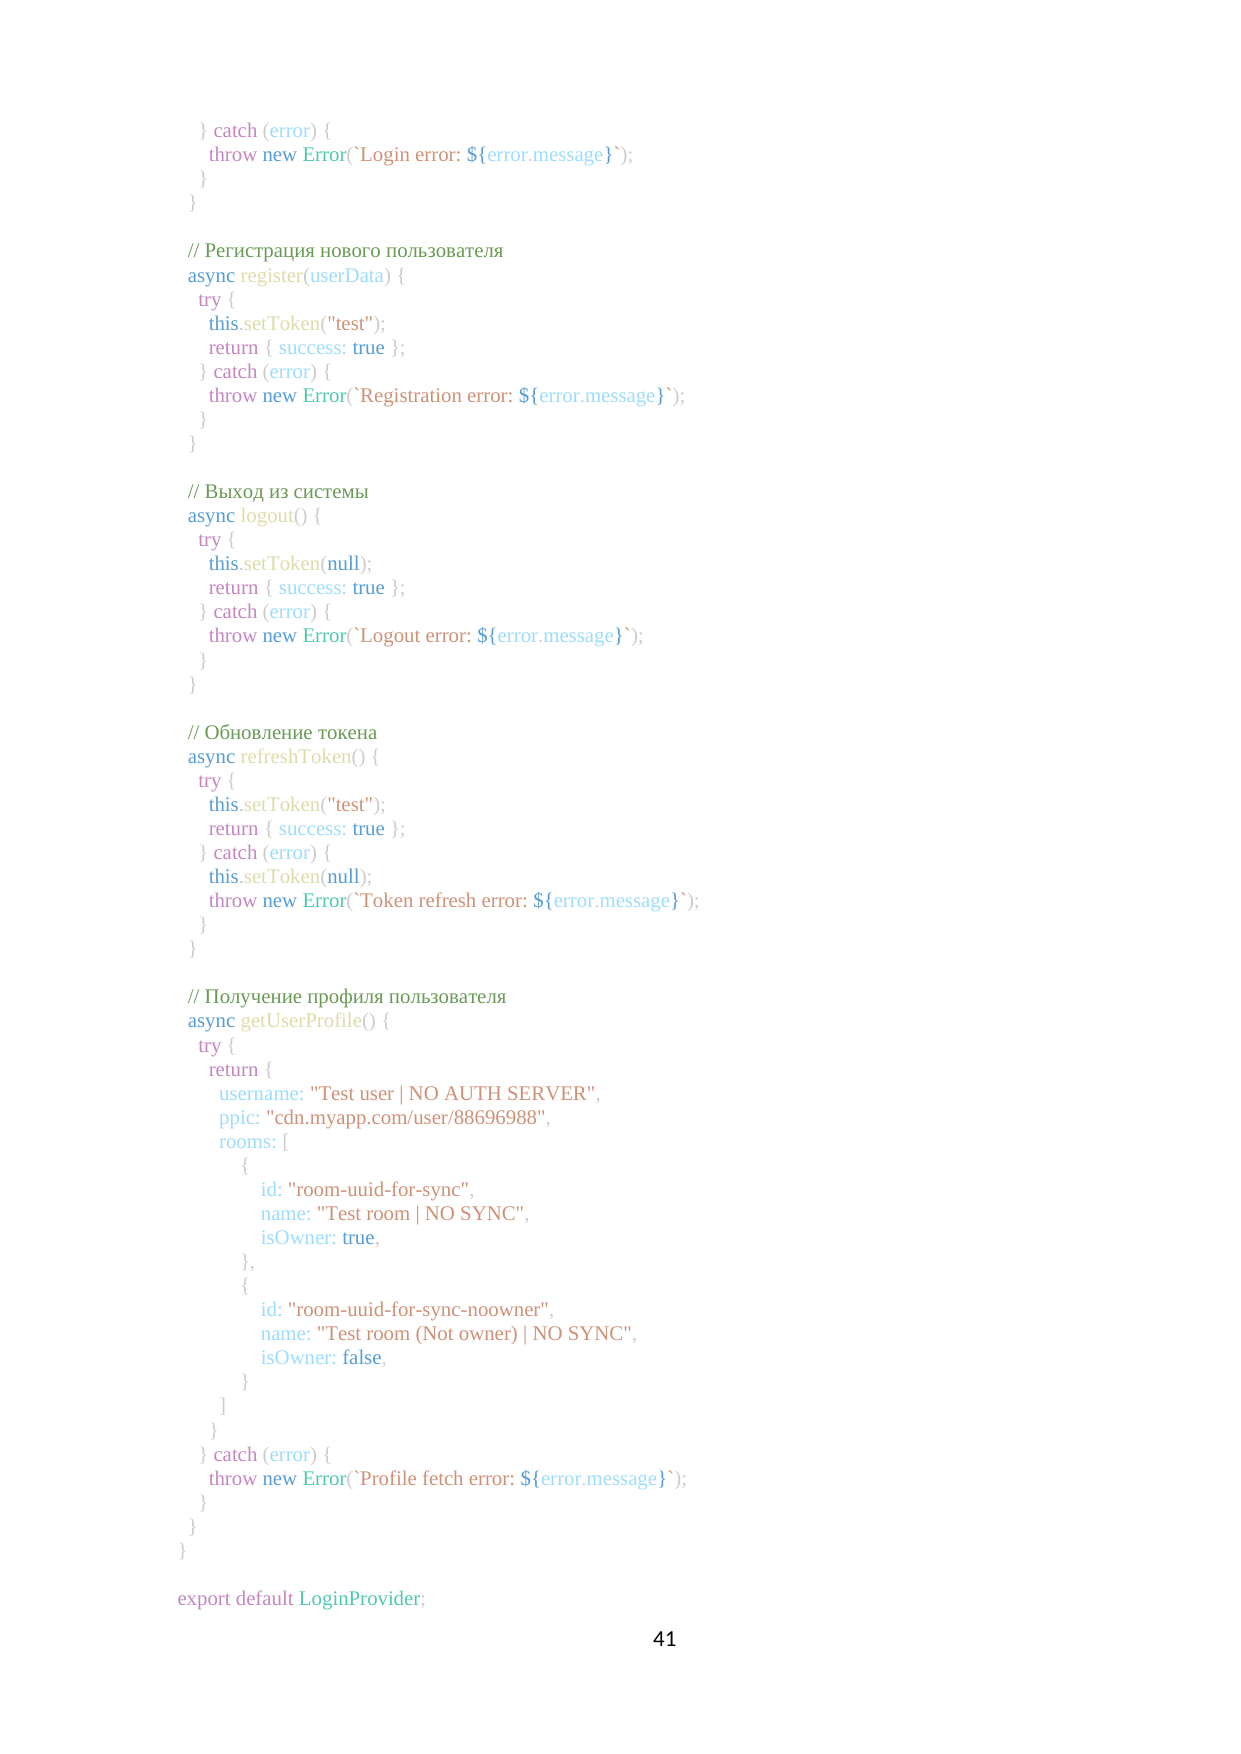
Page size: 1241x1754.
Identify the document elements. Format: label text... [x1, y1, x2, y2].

text try { [177, 1032, 1152, 1057]
text rooms: [ [177, 1129, 1152, 1153]
text async refreshToken() { [177, 744, 1152, 768]
text } [177, 166, 1152, 190]
text async getUserProfile() { [177, 1008, 1152, 1032]
text return { success: true }; [177, 575, 1152, 599]
text } [177, 1490, 1152, 1514]
text // Получение профиля пользователя [177, 984, 1152, 1008]
text // Обновление токена [177, 720, 1152, 744]
text } [177, 431, 1152, 455]
text throw new Error(`Logout error: ${error.message}`); [177, 623, 1152, 647]
text } catch (error) { [177, 118, 1152, 142]
text id: "room-uuid-for-sync", [177, 1177, 1152, 1201]
text name: "Test room | NO SYNC", [177, 1201, 1152, 1225]
text this.setToken(null); [177, 864, 1152, 888]
text } [177, 936, 1152, 960]
text try { [177, 527, 1152, 551]
text throw new Error(`Token refresh error: ${error.message}`); [177, 888, 1152, 912]
text // Регистрация нового пользователя [177, 238, 1152, 262]
text id: "room-uuid-for-sync-noowner", [177, 1297, 1152, 1321]
text // Выход из системы [177, 479, 1152, 503]
text throw new Error(`Registration error: ${error.message}`); [177, 383, 1152, 407]
text isOwner: false, [177, 1345, 1152, 1369]
text return { success: true }; [177, 816, 1152, 840]
text async register(userData) { [177, 262, 1152, 287]
text } [177, 190, 1152, 214]
text ppic: "cdn.myapp.com/user/88696988", [177, 1105, 1152, 1129]
text } [177, 407, 1152, 431]
text throw new Error(`Profile fetch error: ${error.message}`); [177, 1466, 1152, 1490]
text { [177, 1153, 1152, 1177]
text } catch (error) { [177, 599, 1152, 623]
text throw new Error(`Login error: ${error.message}`); [177, 142, 1152, 166]
text } [177, 1514, 1152, 1538]
text username: "Test user | NO AUTH SERVER", [177, 1081, 1152, 1105]
text }, [177, 1249, 1152, 1273]
text try { [177, 768, 1152, 792]
text async logout() { [177, 503, 1152, 527]
text } [177, 1417, 1152, 1442]
text } catch (error) { [177, 359, 1152, 383]
text ] [177, 1393, 1152, 1417]
text } [177, 912, 1152, 936]
text } catch (error) { [177, 840, 1152, 864]
text return { success: true }; [177, 335, 1152, 359]
text this.setToken("test"); [177, 311, 1152, 335]
text try { [177, 287, 1152, 311]
text this.setToken(null); [177, 551, 1152, 575]
text } [177, 1538, 1152, 1562]
text export default LoginProvider; [177, 1586, 1152, 1610]
text name: "Test room (Not owner) | NO SYNC", [177, 1321, 1152, 1345]
text } [177, 647, 1152, 672]
text { [177, 1273, 1152, 1297]
text isOwner: true, [177, 1225, 1152, 1249]
text this.setToken("test"); [177, 792, 1152, 816]
text } [177, 672, 1152, 696]
text return { [177, 1057, 1152, 1081]
text } catch (error) { [177, 1442, 1152, 1466]
text } [177, 1369, 1152, 1393]
